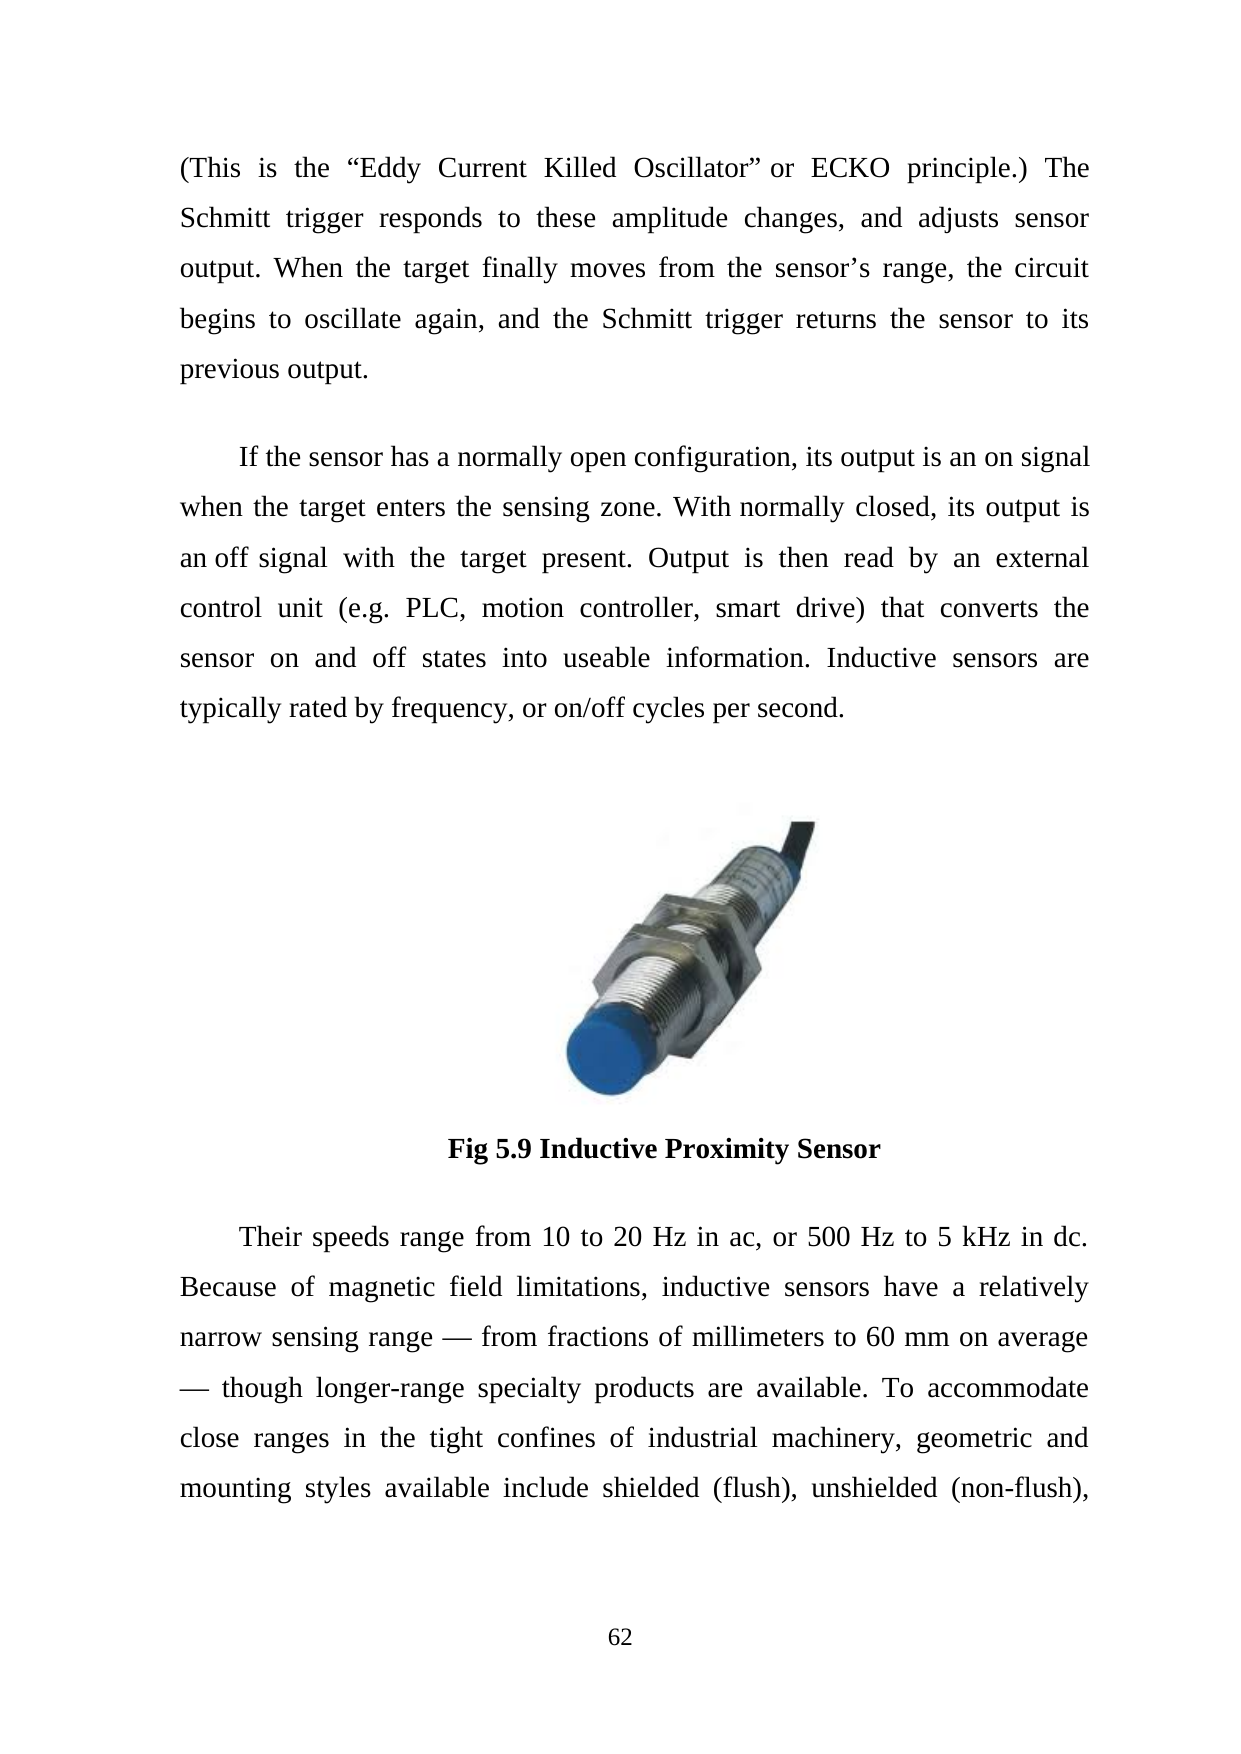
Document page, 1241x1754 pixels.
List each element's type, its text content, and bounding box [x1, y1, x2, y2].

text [179, 150, 1090, 385]
text If the sensor has a normally open configuration, its output is an on signal when the target enters the sensing zone. With normally closed, its output is an off signal with the target present. Output is then read by an external control unit (e.g. PLC, motion controller, smart drive) that converts the sensor on and off states into useable information. Inductive sensors are typically rated by frequency, or on/off cycles per second. [179, 439, 1090, 724]
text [179, 1219, 1090, 1504]
text Fig 5.9 Inductive Proximity Sensor [179, 1131, 1090, 1165]
picture [481, 778, 848, 1117]
